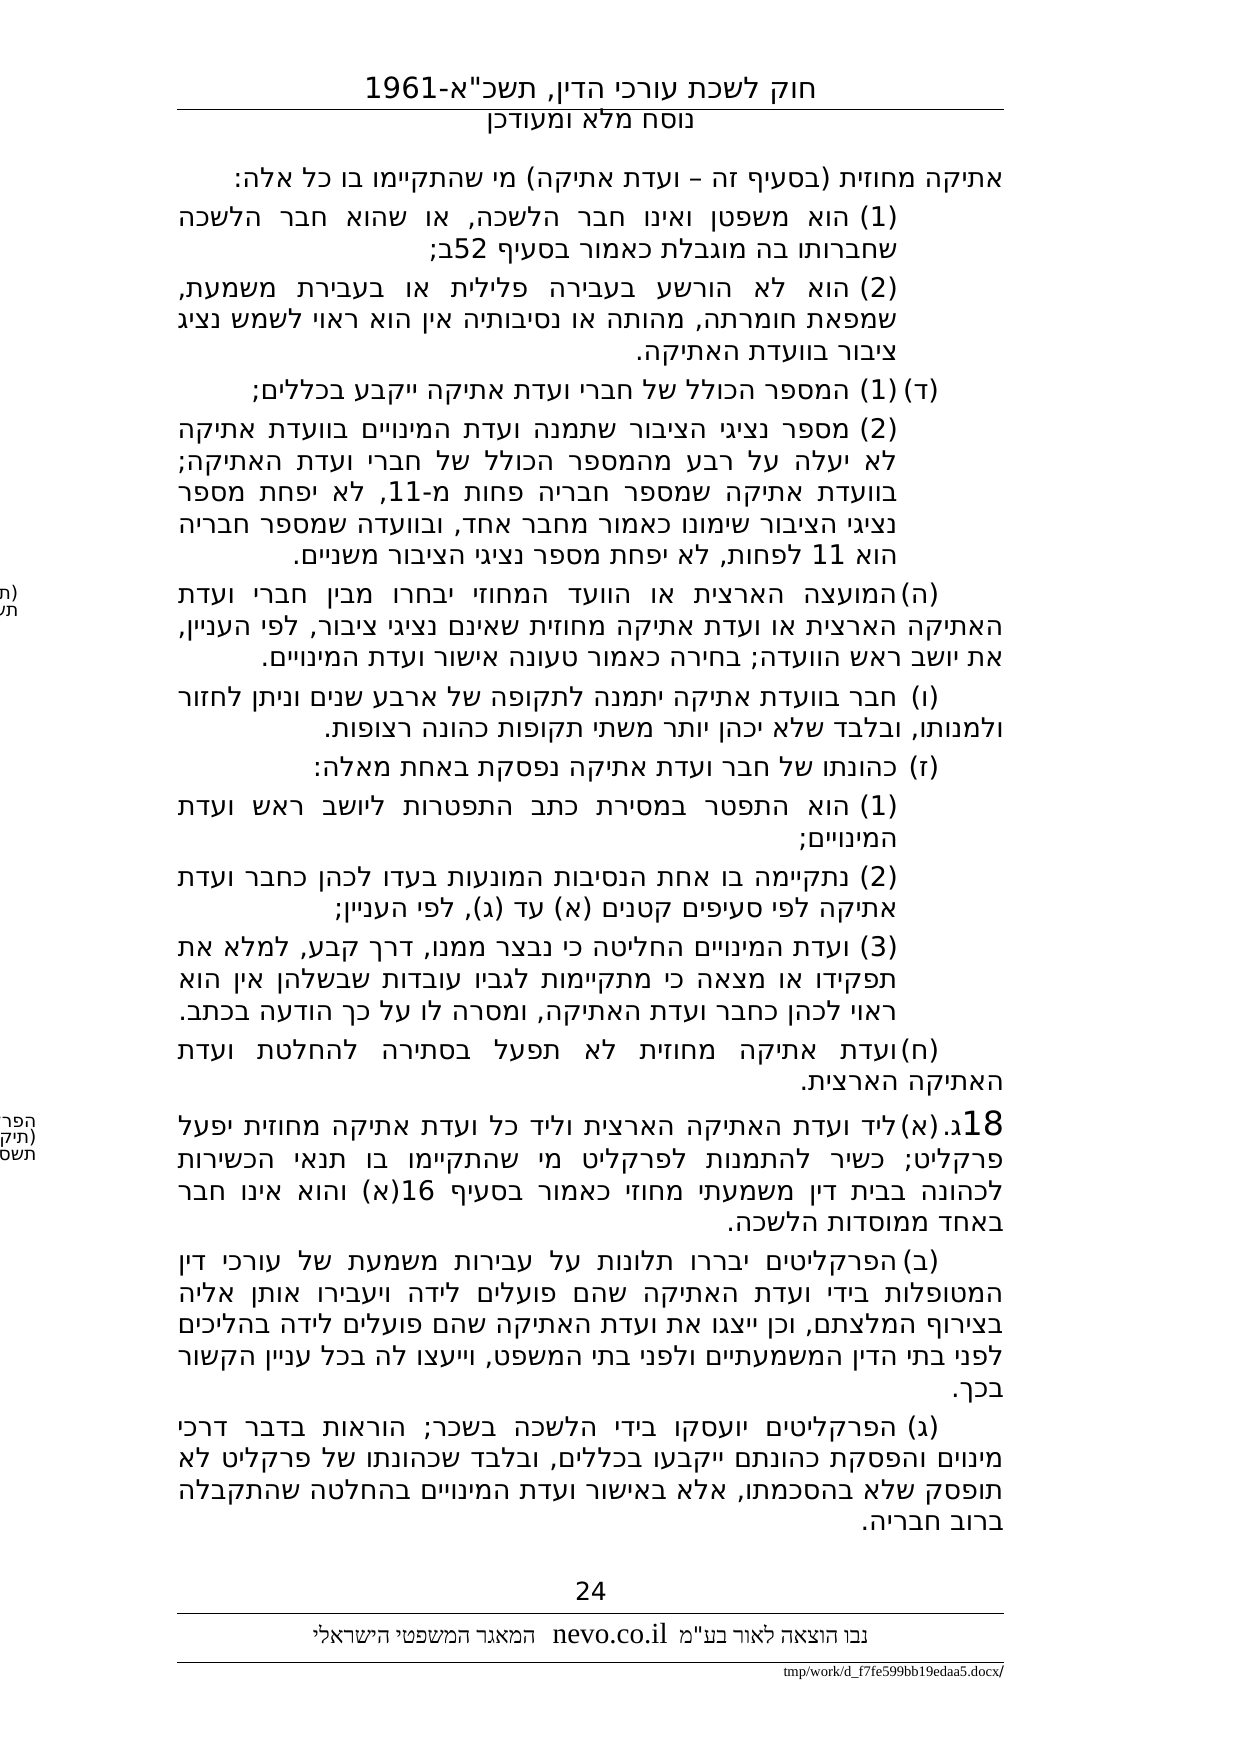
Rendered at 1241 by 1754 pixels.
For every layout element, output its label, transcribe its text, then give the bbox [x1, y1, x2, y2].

text (2) נתקיימה בו אחת הנסיבות המונעות בעדו לכהן כחבר ועדת אתיקה לפי סעיפים קטנים (א) עד (ג), לפי העניין; [177, 861, 898, 924]
text (ח) ועדת אתיקה מחוזית לא תפעל בסתירה להחלטת ועדת האתיקה הארצית. [177, 1034, 1004, 1097]
text (ו) חבר בוועדת אתיקה יתמנה לתקופה של ארבע שנים וניתן לחזור ולמנותו, ובלבד שלא יכהן יותר משתי תקופות כהונה רצופות. [177, 681, 1004, 744]
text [177, 162, 1004, 194]
text (ב) הפרקליטים יבררו תלונות על עבירות משמעת של עורכי דין המטופלות בידי ועדת האתיקה שהם פועלים לידה ויעבירו אותן אליה בצירוף המלצתם, וכן ייצגו את ועדת האתיקה שהם פועלים לידה בהליכים לפני בתי הדין המשמעתיים ולפני בתי המשפט, וייעצו לה בכל עניין הקשור בכך. [177, 1246, 1004, 1403]
text 18ג. (א) ליד ועדת האתיקה הארצית וליד כל ועדת אתיקה מחוזית יפעל פרקליט; כשיר להתמנות לפרקליט מי שהתקיימו בו תנאי הכשירות לכהונה בבית דין משמעתי מחוזי כאמור בסעיף 16(א) והוא אינו חבר באחד ממוסדות הלשכה. [177, 1104, 1004, 1238]
text (3) ועדת המינויים החליטה כי נבצר ממנו, דרך קבע, למלא את תפקידו או מצאה כי מתקיימות לגביו עובדות שבשלהן אין הוא ראוי לכהן כחבר ועדת האתיקה, ומסרה לו על כך הודעה בכתב. [177, 932, 898, 1026]
text (ד) (1) המספר הכולל של חברי ועדת אתיקה ייקבע בכללים; [177, 374, 1004, 406]
text (ז) כהונתו של חבר ועדת אתיקה נפסקת באחת מאלה: [177, 751, 1004, 783]
text (2) מספר נציגי הציבור שתמנה ועדת המינויים בוועדת אתיקה לא יעלה על רבע מהמספר הכולל של חברי ועדת האתיקה; בוועדת אתיקה שמספר חבריה פחות מ-11, לא יפחת מספר נציגי הציבור שימונו כאמור מחבר אחד, ובוועדה שמספר חבריה הוא 11 לפחות, לא יפחת מספר נציגי הציבור משניים. [177, 413, 898, 571]
text (2) הוא לא הורשע בעבירה פלילית או בעבירת משמעת, שמפאת חומרתה, מהותה או נסיבותיה אין הוא ראוי לשמש נציג ציבור בוועדת האתיקה. [177, 272, 898, 367]
text (1) הוא התפטר במסירת כתב התפטרות ליושב ראש ועדת המינויים; [177, 791, 898, 854]
text (1) הוא משפטן ואינו חבר הלשכה, או שהוא חבר הלשכה שחברותו בה מוגבלת כאמור בסעיף 52ב; [177, 201, 898, 264]
text (ה) המועצה הארצית או הוועד המחוזי יבחרו מבין חברי ועדת האתיקה הארצית או ועדת אתיקה מחוזית שאינם נציגי ציבור, לפי העניין, את יושב ראש הוועדה; בחירה כאמור טעונה אישור ועדת המינויים. [177, 579, 1004, 673]
text (ג) הפרקליטים יועסקו בידי הלשכה בשכר; הוראות בדבר דרכי מינוים והפסקת כהונתם ייקבעו בכללים, ובלבד שכהונתו של פרקליט לא תופסק שלא בהסכמתו, אלא באישור ועדת המינויים בהחלטה שהתקבלה ברוב חבריה. [177, 1411, 1004, 1537]
